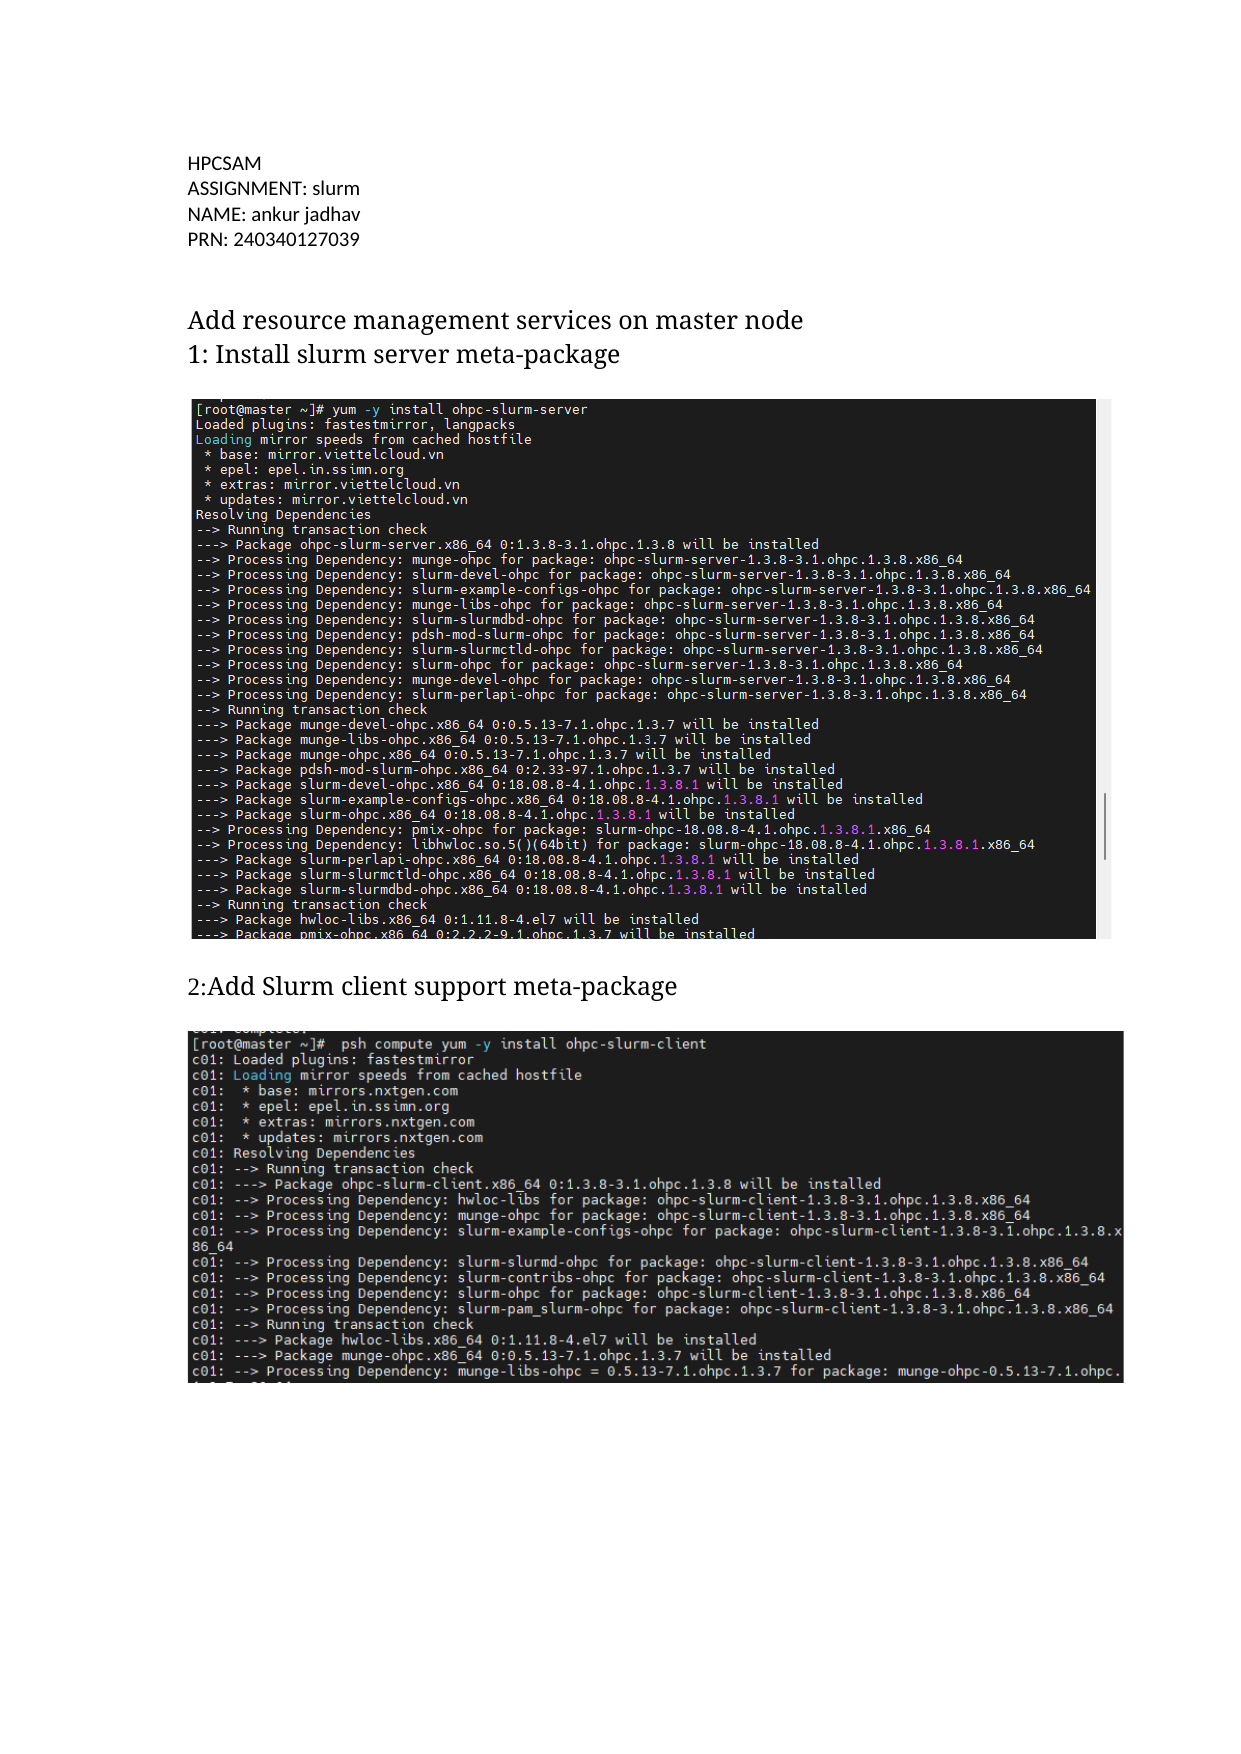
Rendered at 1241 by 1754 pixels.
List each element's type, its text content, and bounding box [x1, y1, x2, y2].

text PRN: 240340127039 [187, 226, 1053, 252]
text 1: Install slurm server meta-package [187, 337, 1053, 371]
picture [187, 1031, 1124, 1383]
text 2:Add Slurm client support meta-package [187, 968, 1053, 1002]
text NAME: ankur jadhav [187, 201, 1053, 226]
picture [187, 399, 1112, 939]
text ASSIGNMENT: slurm [187, 175, 1053, 201]
text HPCSAM [187, 150, 1053, 175]
text Add resource management services on master node [187, 302, 1053, 337]
